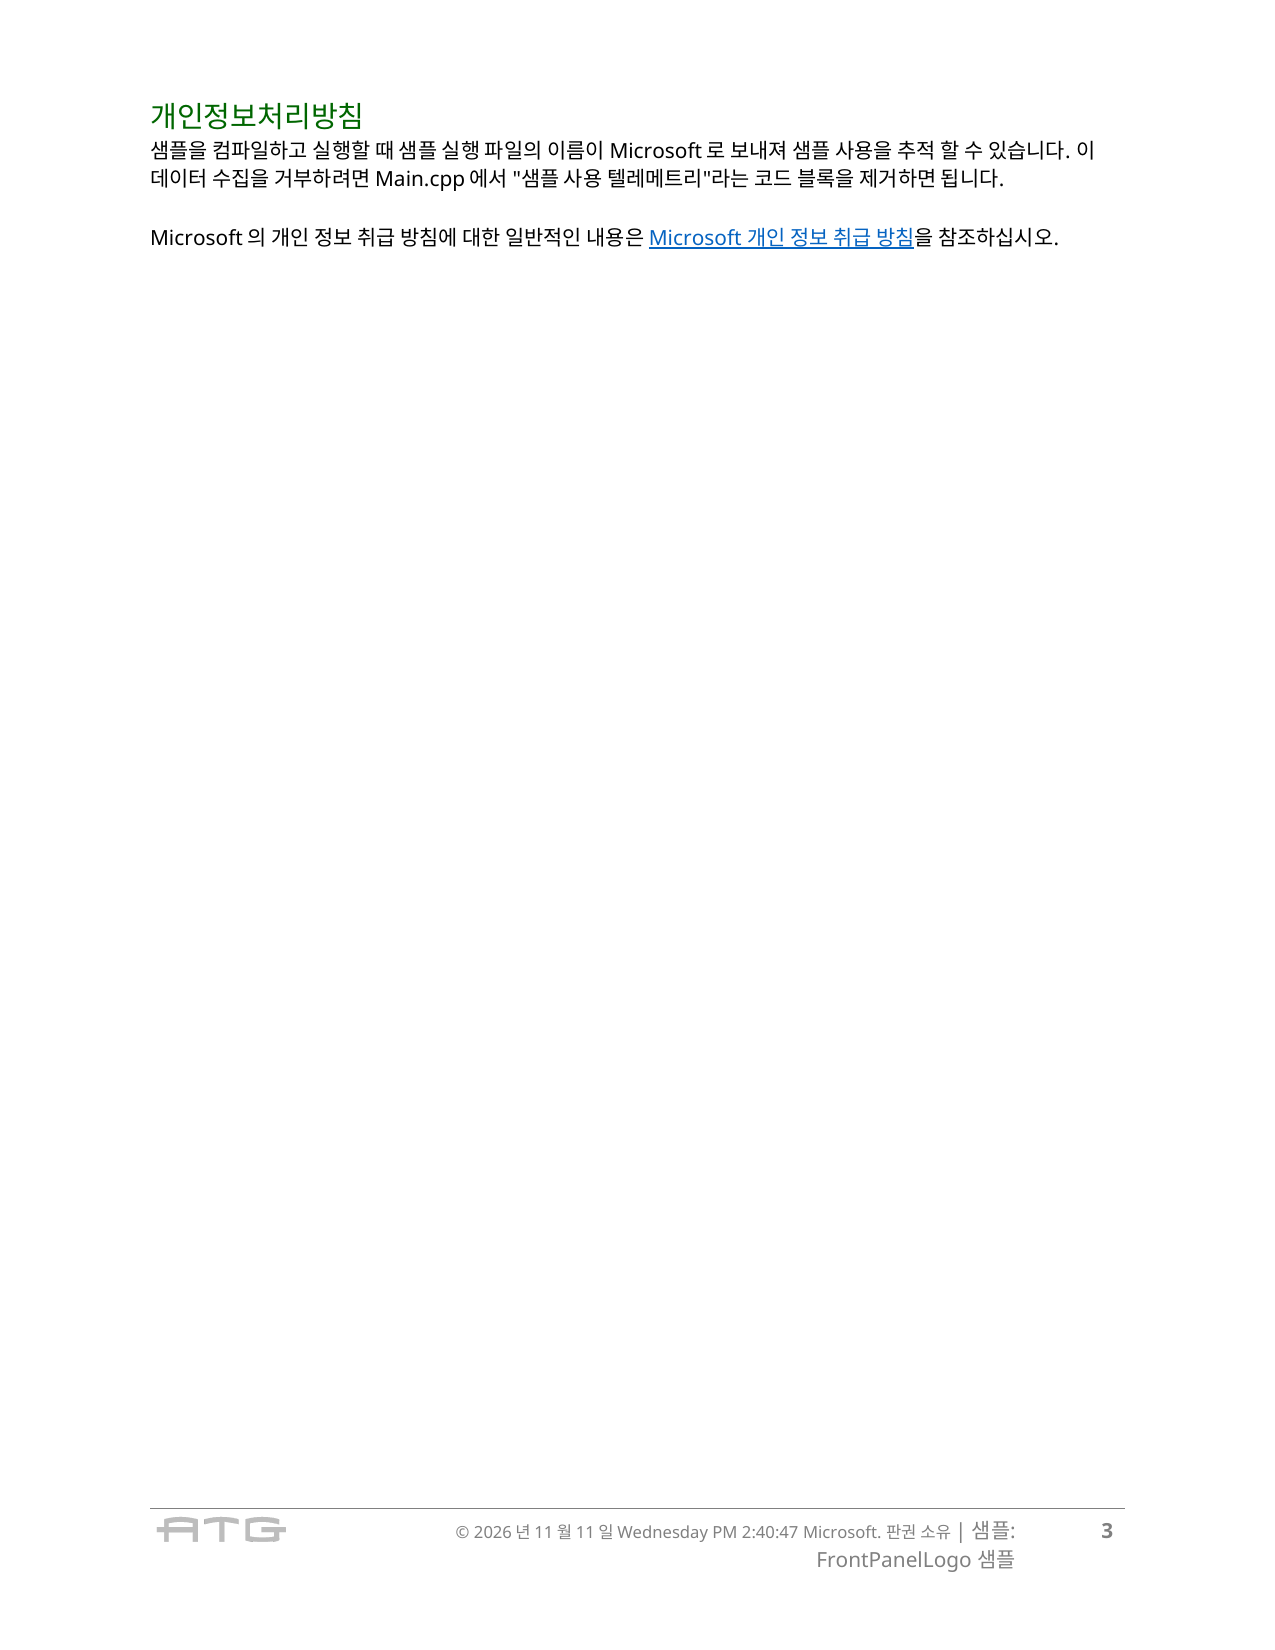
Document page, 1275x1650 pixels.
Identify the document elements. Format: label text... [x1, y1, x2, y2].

subtitle 개인정보처리방침 [150, 94, 1125, 136]
picture [156, 1516, 286, 1542]
text Microsoft의 개인 정보 취급 방침에 대한 일반적인 내용은 Microsoft 개인 정보 취급 방침을 참조하십시오. [150, 221, 1125, 252]
text 샘플을 컴파일하고 실행할 때 샘플 실행 파일의 이름이 Microsoft로 보내져 샘플 사용을 추적 할 수 있습니다. 이 데이터 수집을 거부하려면 Main.cpp에서 "샘플 사용 텔레메트리"라는 코드 블록을 제거하면 됩니다. [150, 136, 1125, 193]
